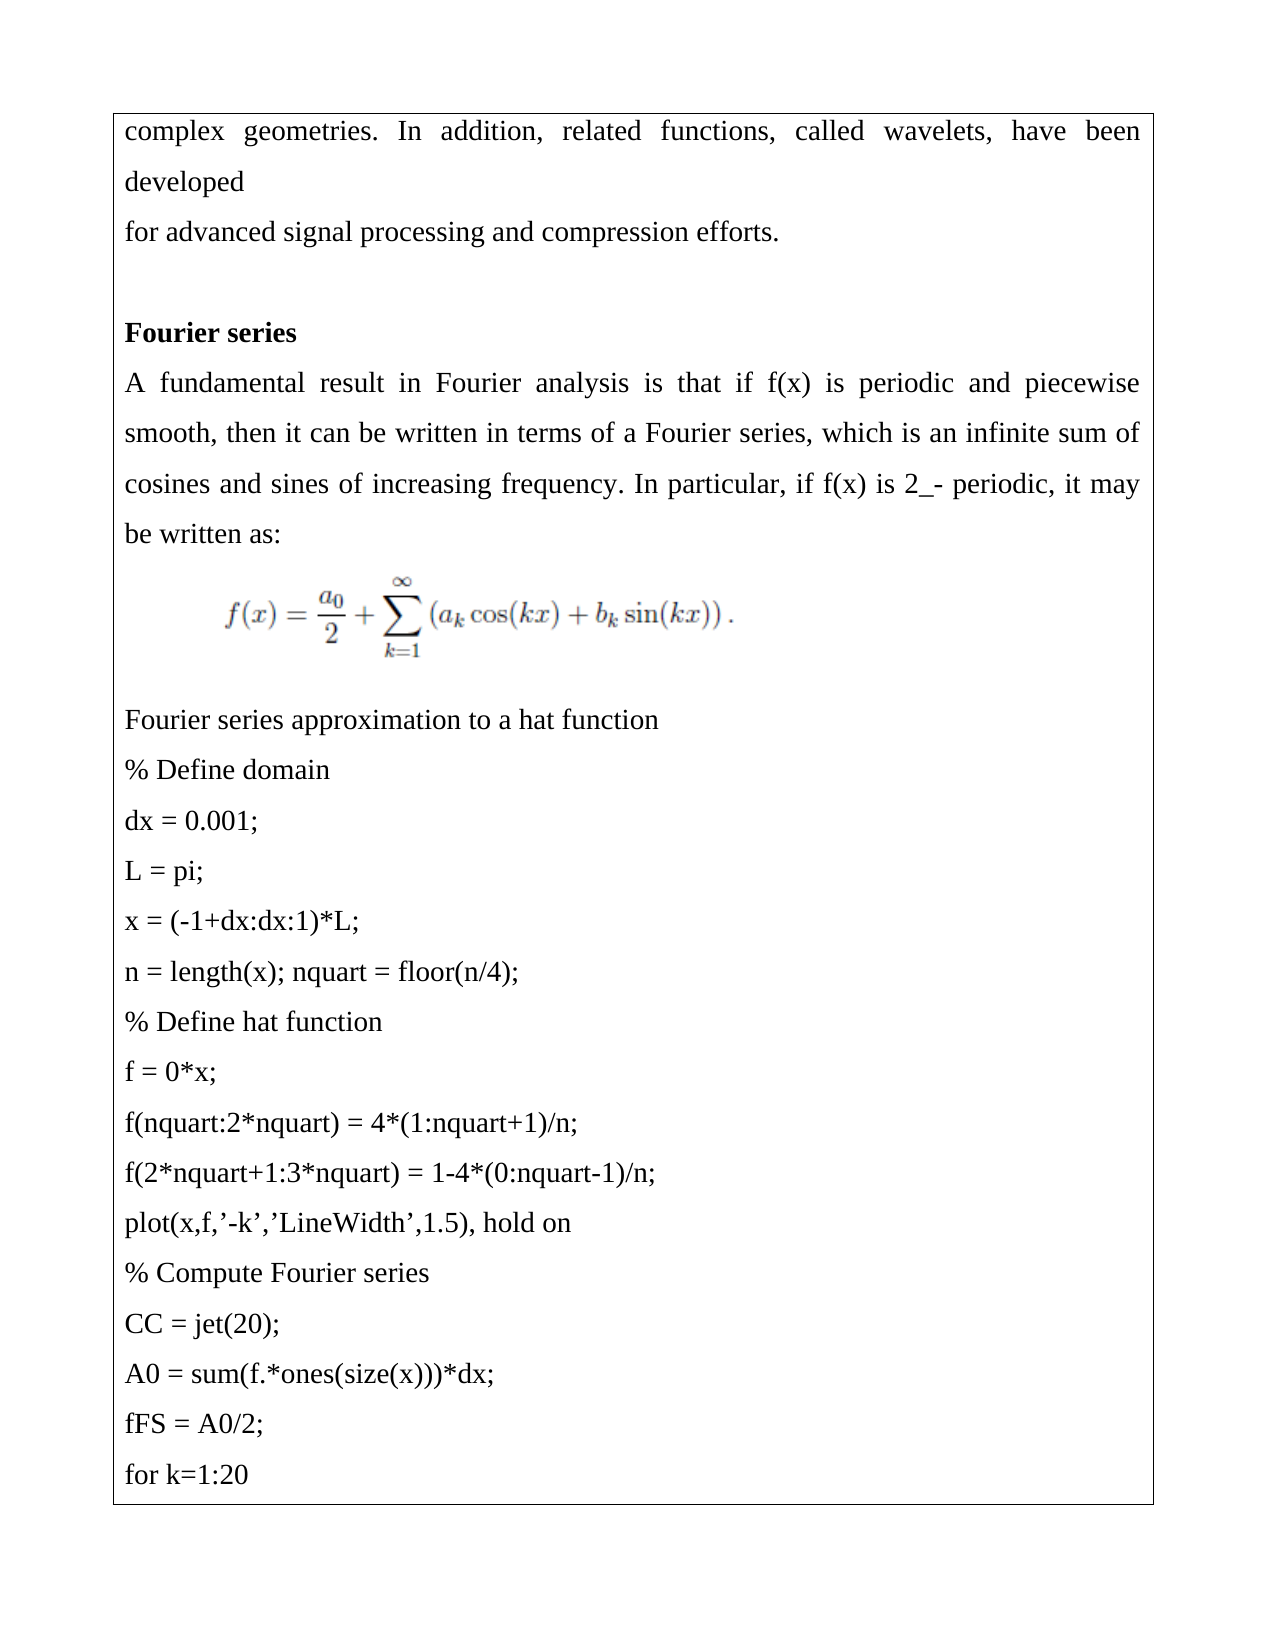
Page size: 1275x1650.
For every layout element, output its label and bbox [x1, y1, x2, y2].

picture [124, 566, 876, 689]
table_cell [114, 114, 1153, 1503]
